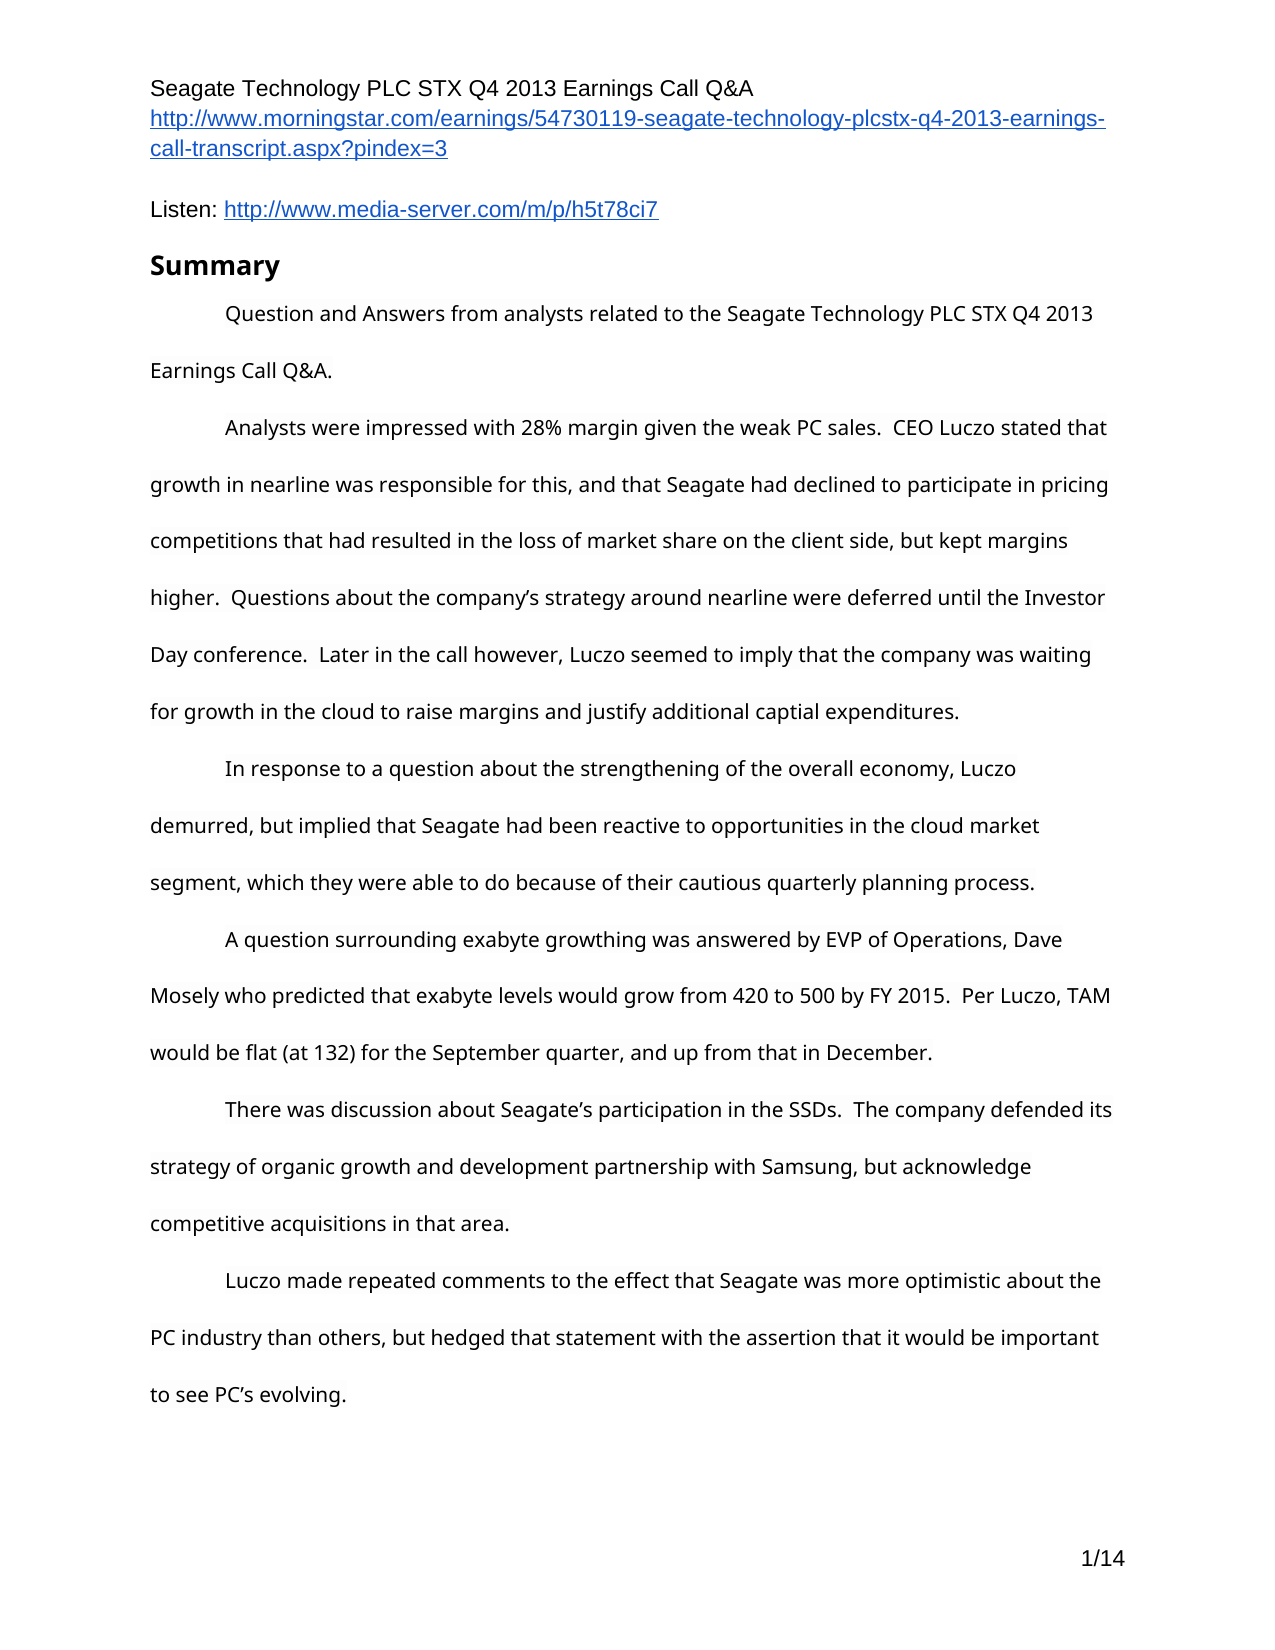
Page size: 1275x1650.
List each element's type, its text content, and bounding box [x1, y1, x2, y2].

text In response to a question about the strengthening of the overall economy, Luczo demurred, but implied that Seagate had been reactive to opportunities in the cloud market segment, which they were able to do because of their cautious quarterly planning process. [150, 754, 1125, 896]
text Analysts were impressed with 28% margin given the weak PC sales. CEO Luczo stated that growth in nearline was responsible for this, and that Seagate had declined to participate in pricing competitions that had resulted in the loss of market share on the client side, but kept margins higher. Questions about the company’s strategy around nearline were deferred until the Investor Day conference. Later in the call however, Luczo seemed to imply that the company was waiting for growth in the cloud to raise margins and justify additional captial expenditures. [150, 413, 1125, 726]
text Question and Answers from analysts related to the Seagate Technology PLC STX Q4 2013 Earnings Call Q&A. [150, 299, 1125, 384]
text Luczo made repeated comments to the effect that Seagate was more optimistic about the PC industry than others, but hedged that statement with the assertion that it would be important to see PC’s evolving. [150, 1266, 1125, 1408]
text There was discussion about Seagate’s participation in the SSDs. The company defended its strategy of organic growth and development partnership with Samsung, but acknowledge competitive acquisitions in that area. [150, 1095, 1125, 1238]
text A question surrounding exabyte growthing was answered by EVP of Operations, Dave Mosely who predicted that exabyte levels would grow from 420 to 500 by FY 2015. Per Luczo, TAM would be flat (at 132) for the September quarter, and up from that in December. [150, 925, 1125, 1067]
subtitle Summary [150, 247, 1125, 284]
